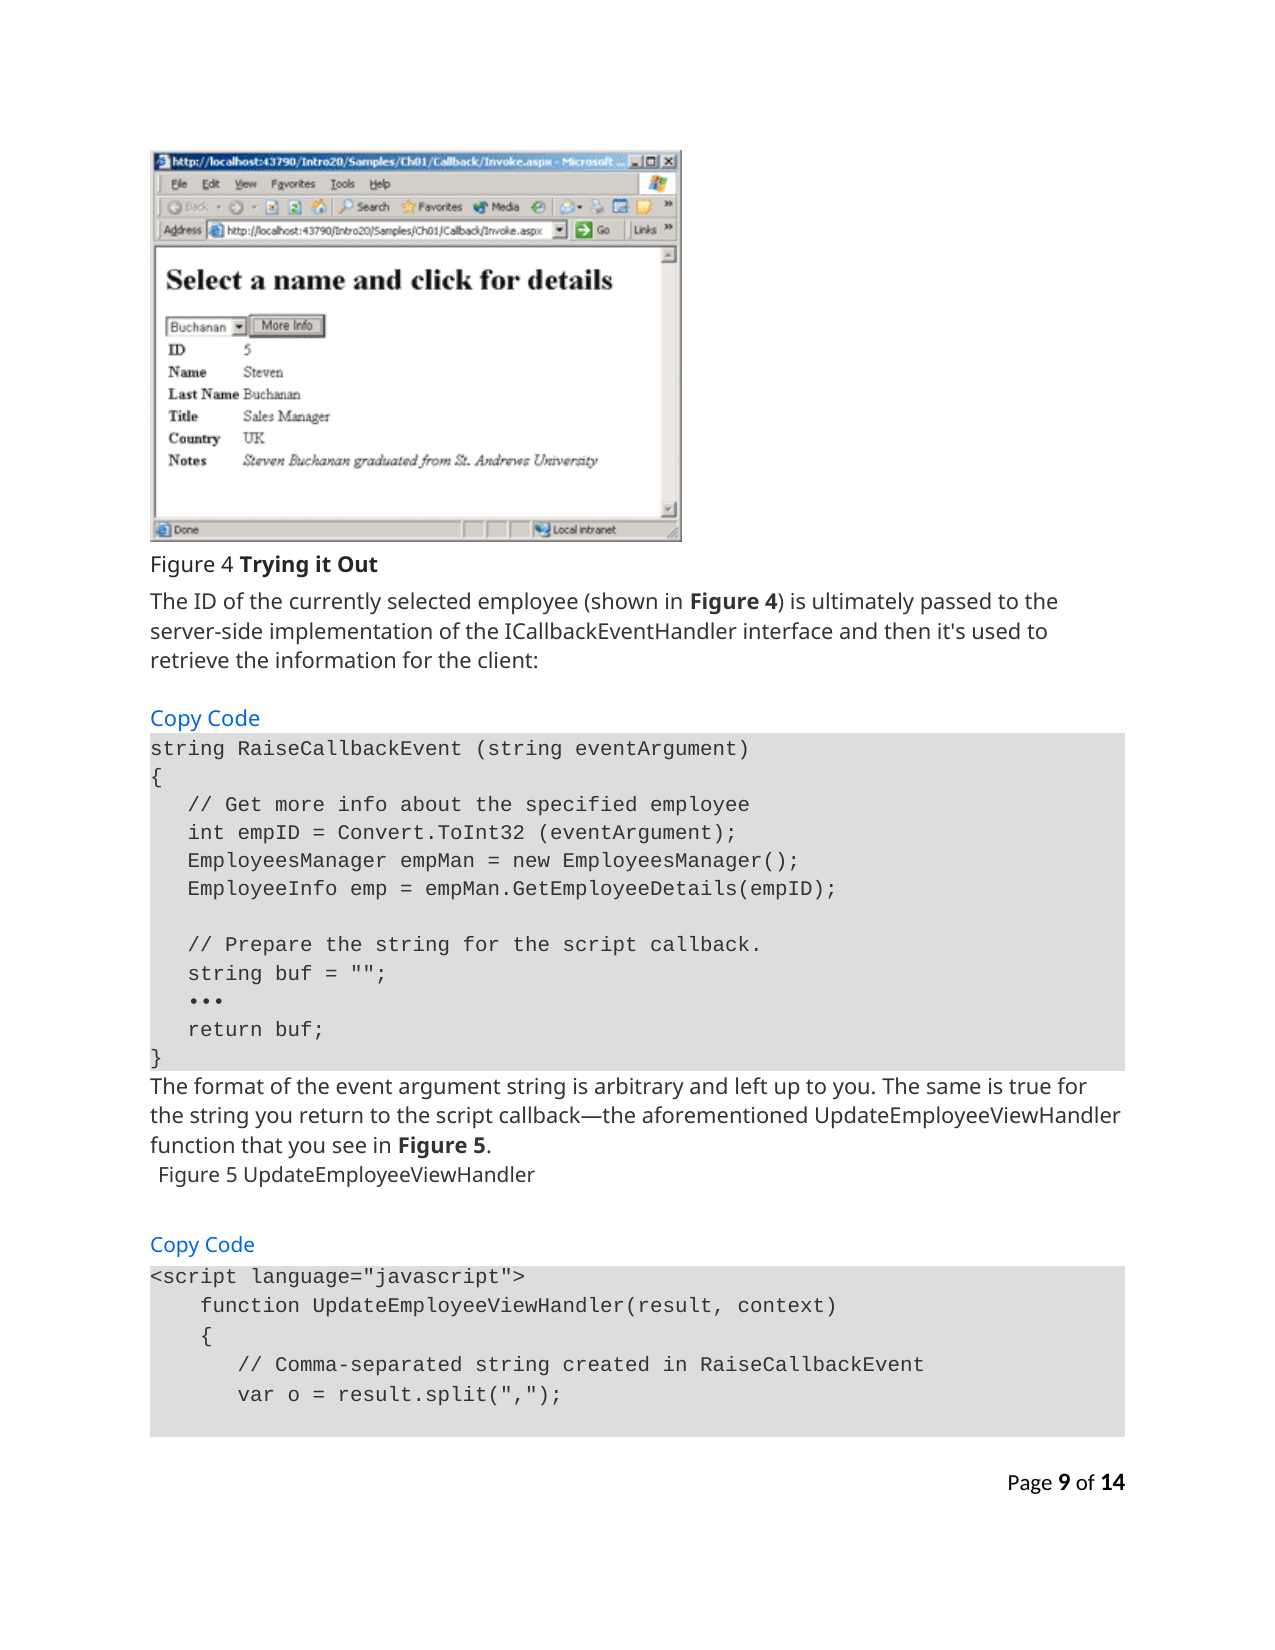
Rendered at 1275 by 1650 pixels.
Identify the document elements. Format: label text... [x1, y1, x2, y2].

text { [150, 1325, 1125, 1349]
text The ID of the currently selected employee (shown in Figure 4) is ultimately passed to the server-side implementation of the ICallbackEventHandler interface and then it's used to retrieve the information for the client: [150, 586, 1125, 675]
text Copy Code [150, 703, 1125, 733]
text { [150, 761, 1125, 789]
text var o = result.split(","); [150, 1384, 1125, 1408]
text function UpdateEmployeeViewHandler(result, context) [150, 1296, 1125, 1319]
text Figure 4 Trying it Out [150, 549, 1125, 578]
text return buf; [150, 1014, 1125, 1042]
text EmployeesManager empMan = new EmployeesManager(); [150, 846, 1125, 874]
text string RaiseCallbackEvent (string eventArgument) [150, 733, 1125, 761]
picture [150, 150, 682, 542]
text EmployeeInfo emp = empMan.GetEmployeeDetails(empID); [150, 874, 1125, 902]
text // Comma-separated string created in RaiseCallbackEvent [150, 1354, 1125, 1378]
text The format of the event argument string is arbitrary and left up to you. The same is true for the string you return to the script callback—the aforementioned UpdateEmployeeViewHandler function that you see in Figure 5. [150, 1071, 1125, 1160]
text // Prepare the string for the script callback. [150, 930, 1125, 958]
text Figure 5 UpdateEmployeeViewHandler [150, 1160, 1125, 1188]
text } [150, 1042, 1125, 1071]
text <script language="javascript"> [150, 1266, 1125, 1290]
text Copy Code [150, 1231, 1125, 1259]
text int empID = Convert.ToInt32 (eventArgument); [150, 817, 1125, 846]
text // Get more info about the specified employee [150, 789, 1125, 817]
text string buf = ""; [150, 958, 1125, 986]
text ••• [150, 986, 1125, 1014]
